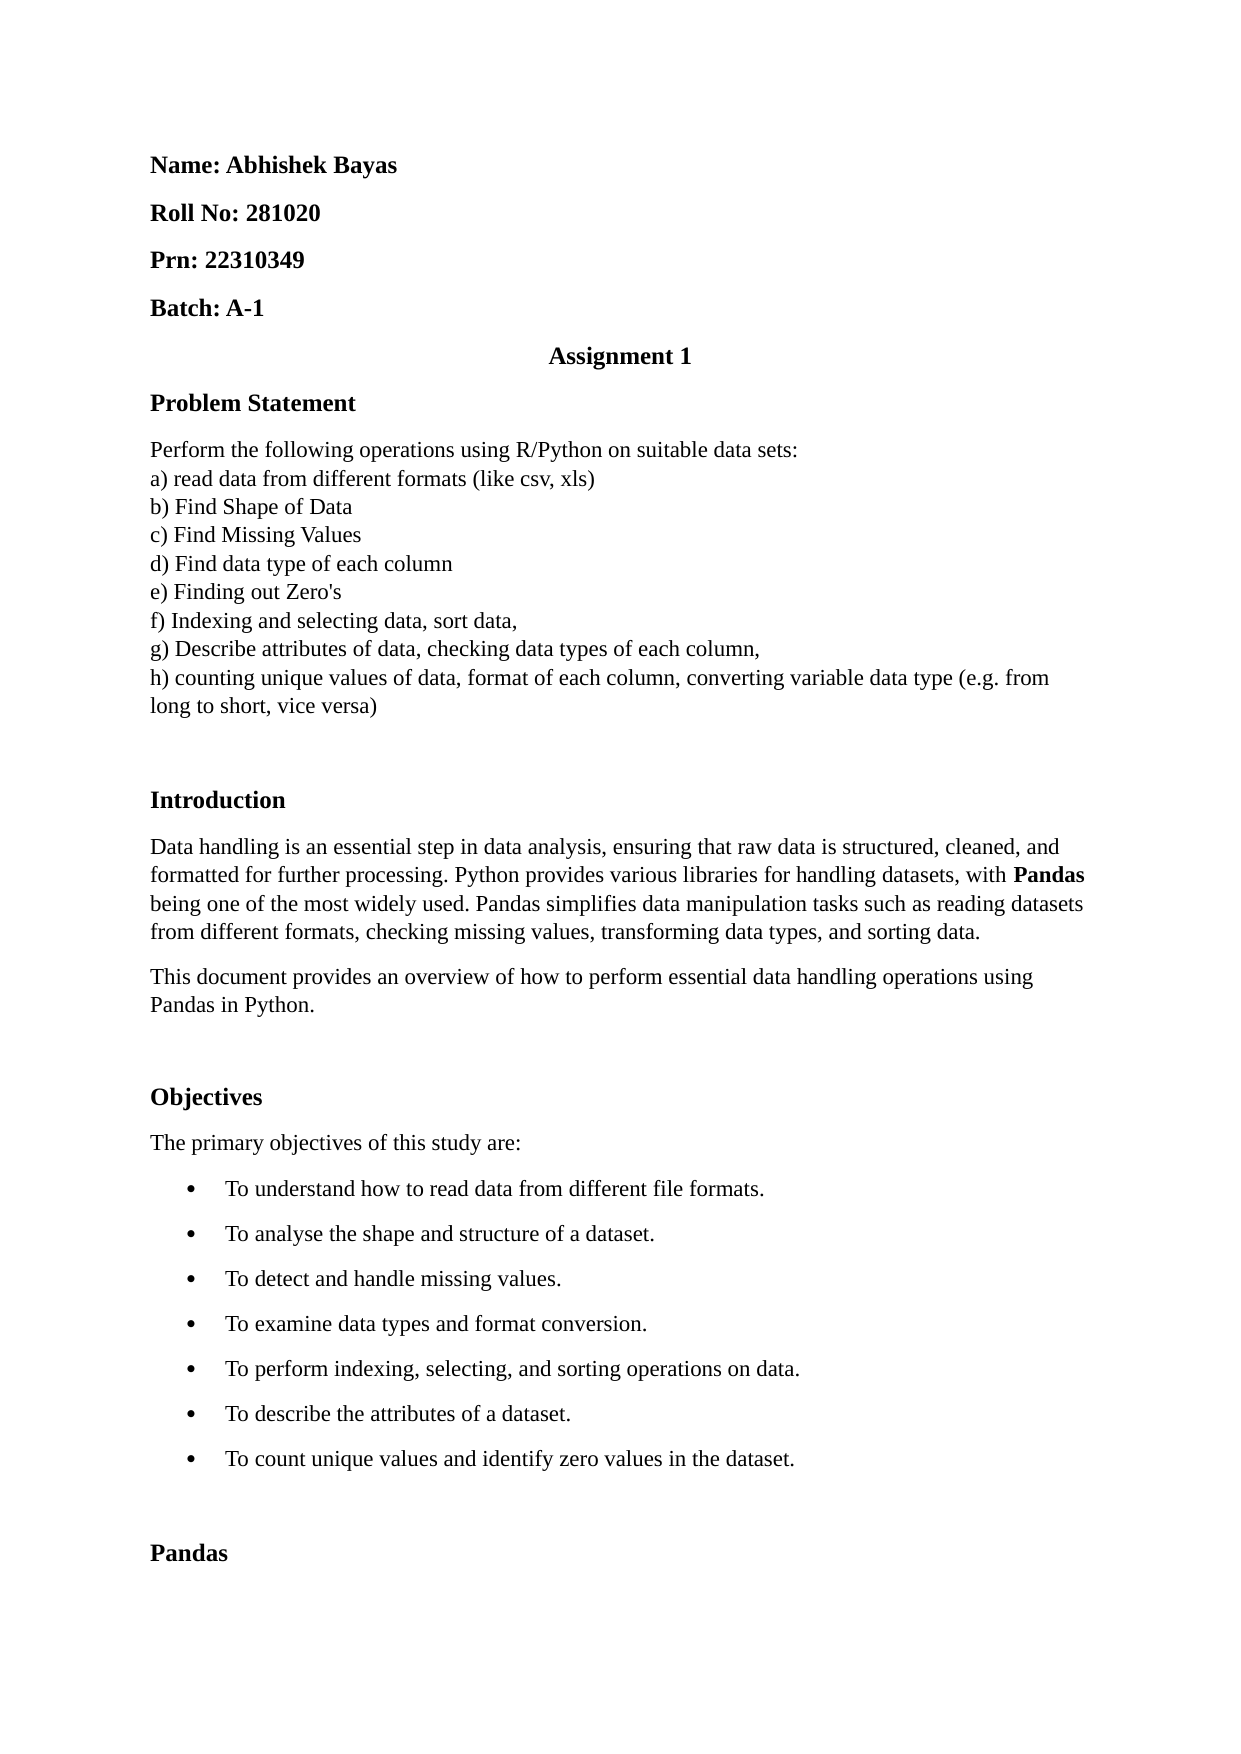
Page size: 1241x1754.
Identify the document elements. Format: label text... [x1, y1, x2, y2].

text Perform the following operations using R/Python on suitable data sets: a) read data from different formats (like csv, xls) b) Find Shape of Data c) Find Missing Values d) Find data type of each column e) Finding out Zero's f) Indexing and selecting data, sort data, g) Describe attributes of data, checking data types of each column, h) counting unique values of data, format of each column, converting variable data type (e.g. from long to short, vice versa) [150, 436, 1090, 718]
list To perform indexing, selecting, and sorting operations on data. [187, 1355, 1090, 1381]
text Pandas [150, 1538, 1090, 1567]
text Assignment 1 [150, 341, 1090, 369]
text Data handling is an essential step in data analysis, ensuring that raw data is structured, cleaned, and formatted for further processing. Python provides various libraries for handling datasets, with Pandas being one of the most widely used. Pandas simplifies data manipulation tasks such as reading datasets from different formats, checking missing values, transforming data types, and sorting data. [150, 833, 1090, 944]
list To describe the attributes of a dataset. [187, 1400, 1090, 1426]
text Batch: A-1 [150, 293, 1090, 322]
text Objectives [150, 1082, 1090, 1111]
list To understand how to read data from different file formats. [187, 1174, 1090, 1201]
list To examine data types and format conversion. [187, 1310, 1090, 1336]
list To count unique values and identify zero values in the dataset. [187, 1445, 1090, 1472]
text The primary objectives of this study are: [150, 1129, 1090, 1156]
list To analyse the shape and structure of a dataset. [187, 1220, 1090, 1246]
text Prn: 22310349 [150, 245, 1090, 274]
text This document provides an overview of how to perform essential data handling operations using Pandas in Python. [150, 963, 1090, 1018]
text Problem Statement [150, 388, 1090, 417]
list To detect and handle missing values. [187, 1265, 1090, 1291]
text Introduction [150, 785, 1090, 814]
text Roll No: 281020 [150, 198, 1090, 226]
text Name: Abhishek Bayas [150, 150, 1090, 179]
